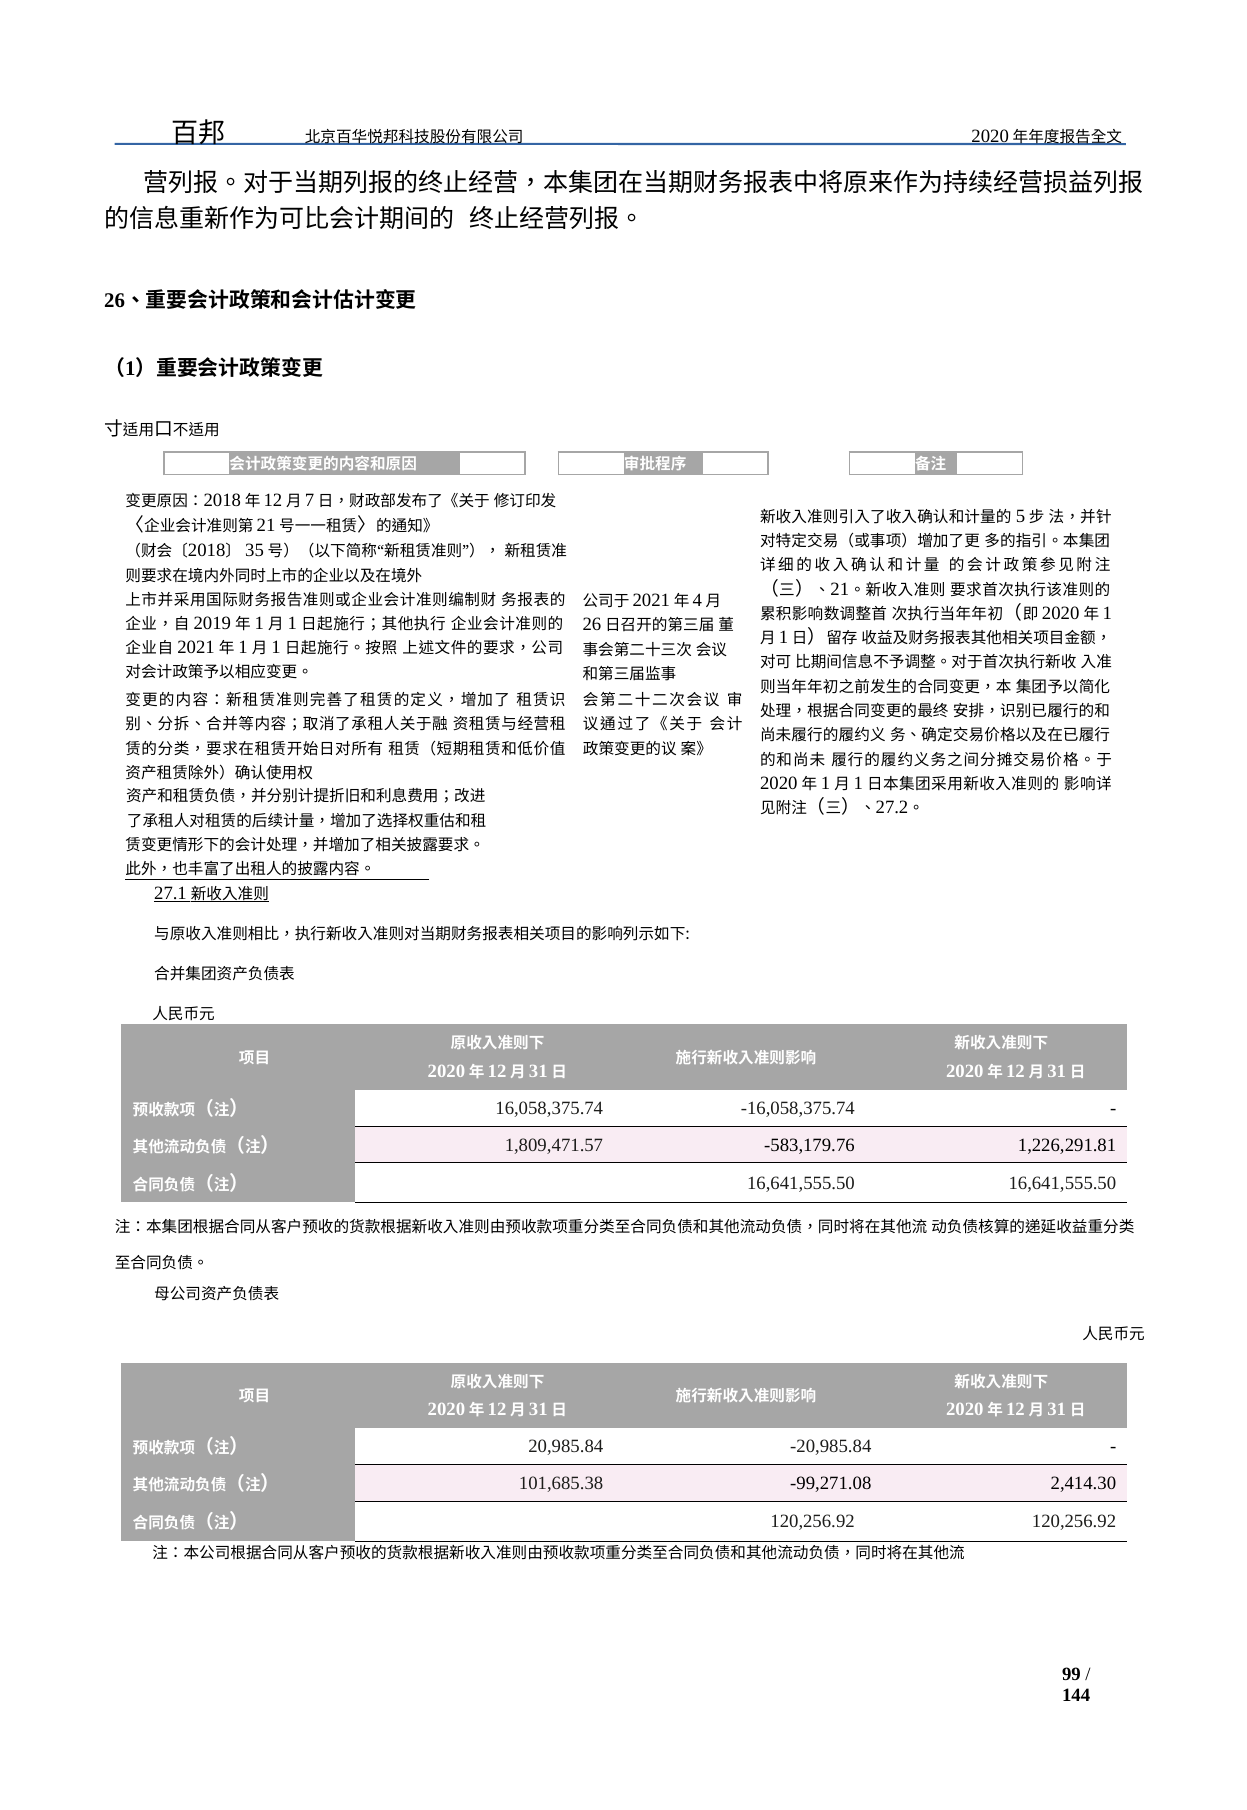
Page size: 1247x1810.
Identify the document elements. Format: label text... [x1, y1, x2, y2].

text 26、重要会计政策和会计估计变更 [104, 285, 1144, 313]
text 寸适用口不适用 [104, 407, 1144, 443]
text 母公司资产负债表 [104, 1282, 1144, 1304]
text 合并集团资产负债表 [104, 963, 1144, 984]
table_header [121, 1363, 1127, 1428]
text 注：本公司根据合同从客户预收的货款根据新收入准则由预收款项重分类至合同负债和其他流动负债，同时将在其他流 [152, 1542, 1144, 1563]
text （1）重要会计政策变更 [104, 353, 1144, 382]
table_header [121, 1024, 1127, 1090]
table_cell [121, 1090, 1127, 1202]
text 27.1新收入准则 [104, 882, 1144, 904]
text 与原收入准则相比，执行新收入准则对当期财务报表相关项目的影响列示如下: [104, 923, 1144, 944]
text 人民币元 [104, 1322, 1144, 1344]
text 人民币元 [152, 1003, 1144, 1024]
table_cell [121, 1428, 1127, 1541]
text 注：本集团根据合同从客户预收的货款根据新收入准则由预收款项重分类至合同负债和其他流动负债，同时将在其他流 动负债核算的递延收益重分类至合同负债。 [114, 1203, 1144, 1276]
text 终止经营损益在利润表中与持续经营损益分别列示，终止经营的减值损失和转回金额等经营损益及处置损益作为终止经营列报。对于当期列报的终止经营，本集团在当期财务报表中将原来作为持续经营损益列报的信息重新作为可比会计期间的 终止经营列报。 [104, 162, 1144, 235]
